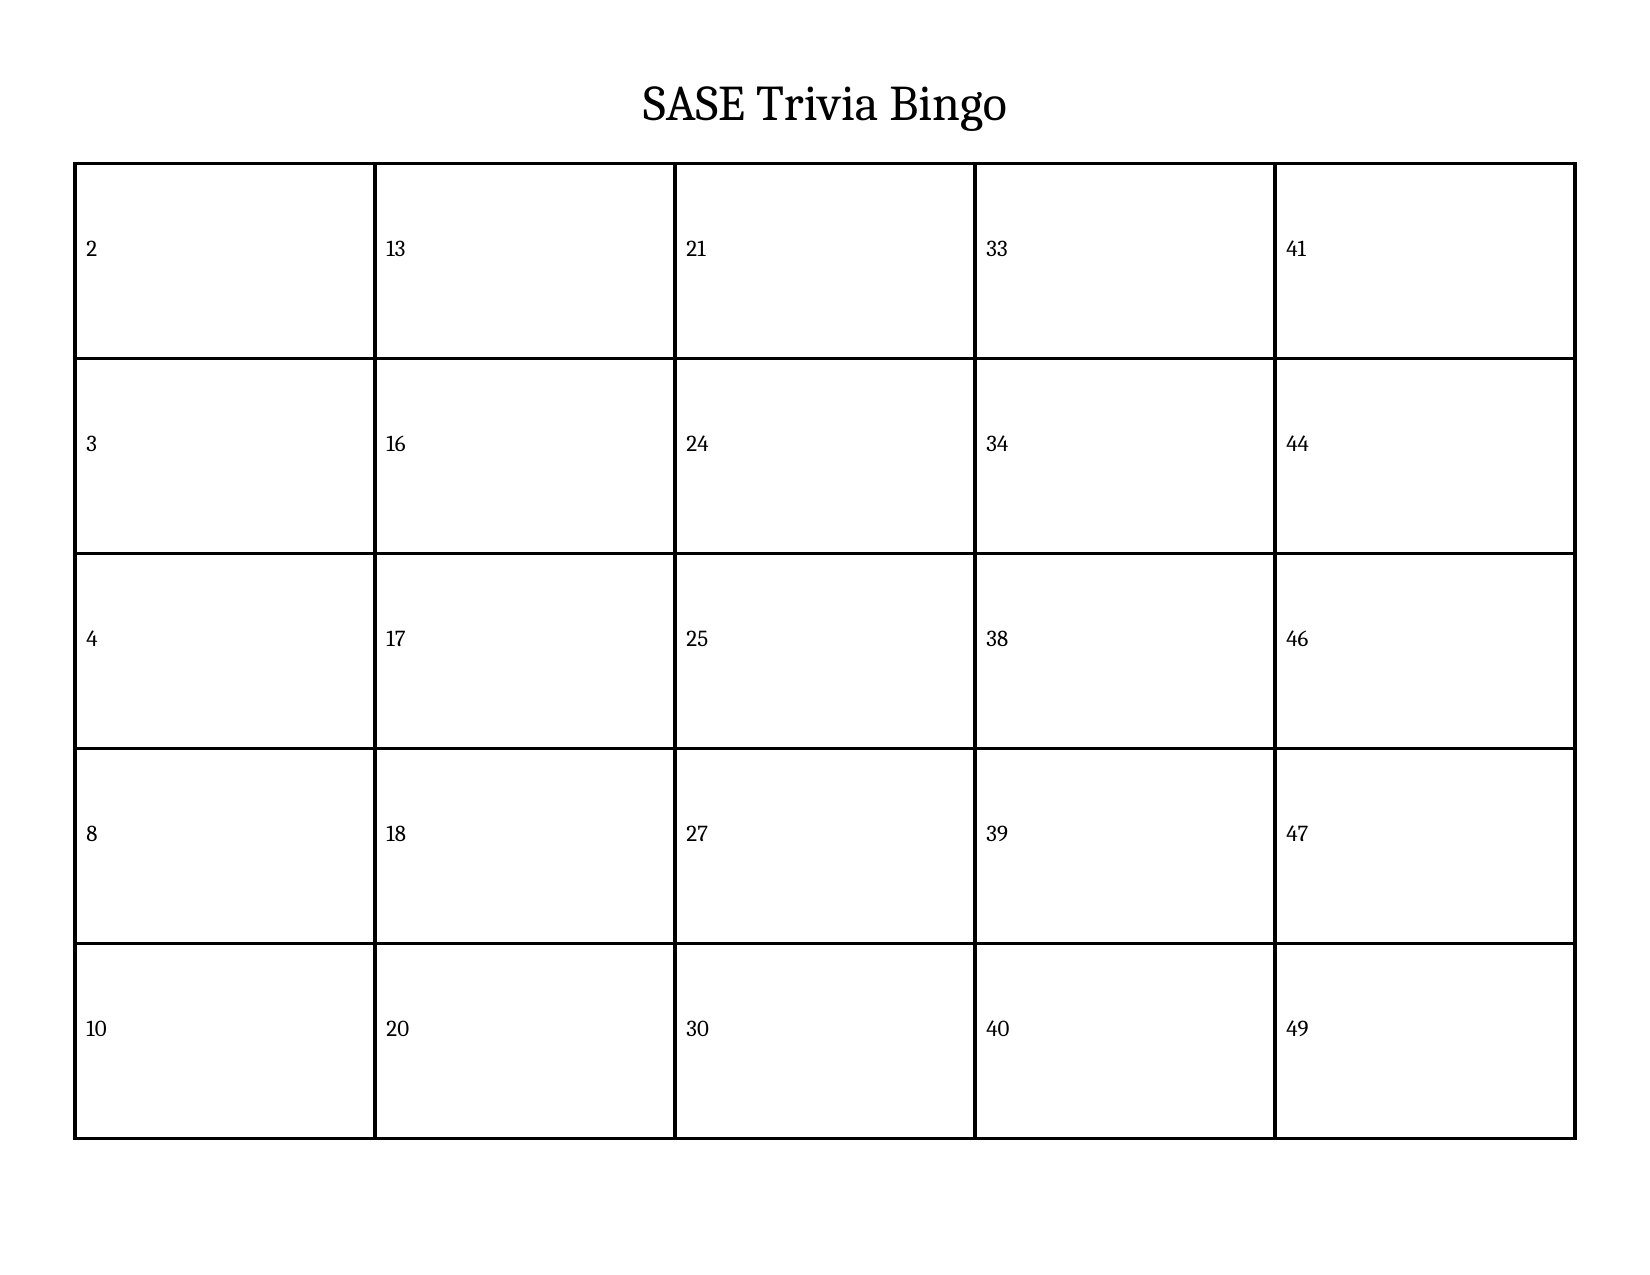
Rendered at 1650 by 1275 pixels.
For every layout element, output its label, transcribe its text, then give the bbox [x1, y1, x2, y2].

table_header 41 [1277, 165, 1573, 357]
table_cell 40 [977, 945, 1273, 1137]
table_cell 46 [1277, 555, 1573, 747]
table_cell 10 [77, 945, 373, 1137]
table_cell 3 [77, 360, 373, 552]
text SASE Trivia Bingo [75, 75, 1575, 132]
table_cell 24 [677, 360, 973, 552]
table_cell 27 [677, 750, 973, 942]
table_cell 16 [377, 360, 673, 552]
table_cell 44 [1277, 360, 1573, 552]
table_cell 20 [377, 945, 673, 1137]
table_cell 39 [977, 750, 1273, 942]
table_cell 49 [1277, 945, 1573, 1137]
table_cell 25 [677, 555, 973, 747]
table_cell 34 [977, 360, 1273, 552]
table_header 21 [677, 165, 973, 357]
table_cell 30 [677, 945, 973, 1137]
table_cell 38 [977, 555, 1273, 747]
table_header 33 [977, 165, 1273, 357]
table_header 13 [377, 165, 673, 357]
table_cell 17 [377, 555, 673, 747]
table_cell 47 [1277, 750, 1573, 942]
table_cell 4 [77, 555, 373, 747]
table_cell 18 [377, 750, 673, 942]
table_cell 8 [77, 750, 373, 942]
table_header 2 [77, 165, 373, 357]
